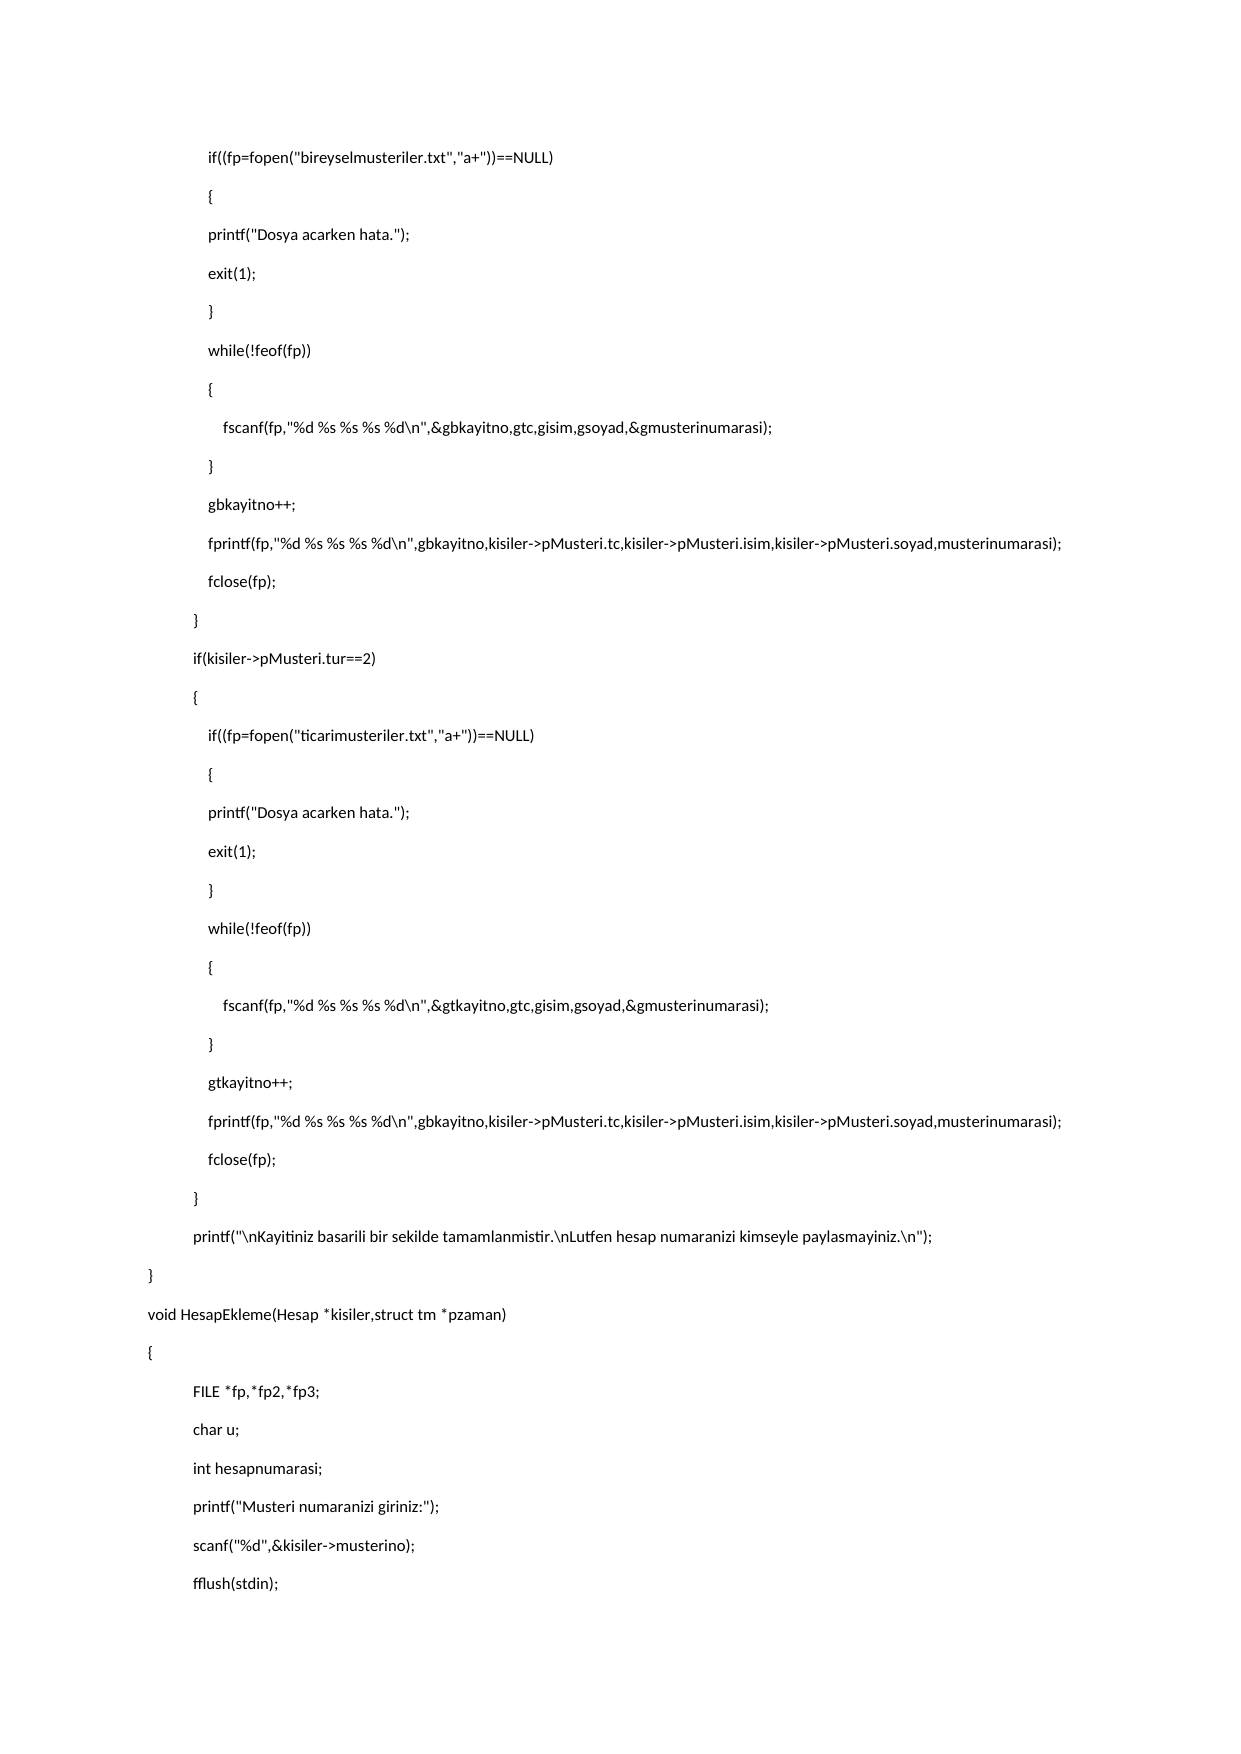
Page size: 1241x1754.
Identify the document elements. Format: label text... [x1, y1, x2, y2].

text FILE *fp,*fp2,*fp3; [148, 1381, 1093, 1401]
text fclose(fp); [148, 1150, 1093, 1170]
text fscanf(fp,"%d %s %s %s %d\n",&gbkayitno,gtc,gisim,gsoyad,&gmusterinumarasi); [148, 417, 1093, 438]
text } [148, 456, 1093, 476]
text } [148, 1265, 1093, 1286]
text fscanf(fp,"%d %s %s %s %d\n",&gtkayitno,gtc,gisim,gsoyad,&gmusterinumarasi); [148, 996, 1093, 1016]
text exit(1); [148, 841, 1093, 862]
text gbkayitno++; [148, 494, 1093, 515]
text gtkayitno++; [148, 1073, 1093, 1093]
text if((fp=fopen("bireyselmusteriler.txt","a+"))==NULL) [148, 148, 1093, 168]
text { [148, 379, 1093, 399]
text while(!feof(fp)) [148, 918, 1093, 939]
text } [148, 610, 1093, 630]
text printf("Dosya acarken hata."); [148, 803, 1093, 823]
text char u; [148, 1419, 1093, 1440]
text if((fp=fopen("ticarimusteriler.txt","a+"))==NULL) [148, 726, 1093, 746]
text fflush(stdin); [148, 1574, 1093, 1594]
text } [148, 1034, 1093, 1054]
text { [148, 957, 1093, 977]
text int hesapnumarasi; [148, 1458, 1093, 1478]
text } [148, 880, 1093, 900]
text printf("Dosya acarken hata."); [148, 225, 1093, 245]
text { [148, 687, 1093, 707]
text printf("Musteri numaranizi giriniz:"); [148, 1497, 1093, 1517]
text while(!feof(fp)) [148, 340, 1093, 361]
text { [148, 186, 1093, 206]
text } [148, 1188, 1093, 1208]
text fclose(fp); [148, 572, 1093, 592]
text fprintf(fp,"%d %s %s %s %d\n",gbkayitno,kisiler->pMusteri.tc,kisiler->pMusteri.isim,kisiler->pMusteri.soyad,musterinumarasi); [148, 1111, 1093, 1131]
text { [148, 764, 1093, 784]
text exit(1); [148, 263, 1093, 283]
text if(kisiler->pMusteri.tur==2) [148, 649, 1093, 669]
text void HesapEkleme(Hesap *kisiler,struct tm *pzaman) [148, 1304, 1093, 1324]
text scanf("%d",&kisiler->musterino); [148, 1535, 1093, 1555]
text printf("\nKayitiniz basarili bir sekilde tamamlanmistir.\nLutfen hesap numaranizi kimseyle paylasmayiniz.\n"); [148, 1227, 1093, 1247]
text } [148, 302, 1093, 322]
text fprintf(fp,"%d %s %s %s %d\n",gbkayitno,kisiler->pMusteri.tc,kisiler->pMusteri.isim,kisiler->pMusteri.soyad,musterinumarasi); [148, 533, 1093, 553]
text { [148, 1342, 1093, 1363]
